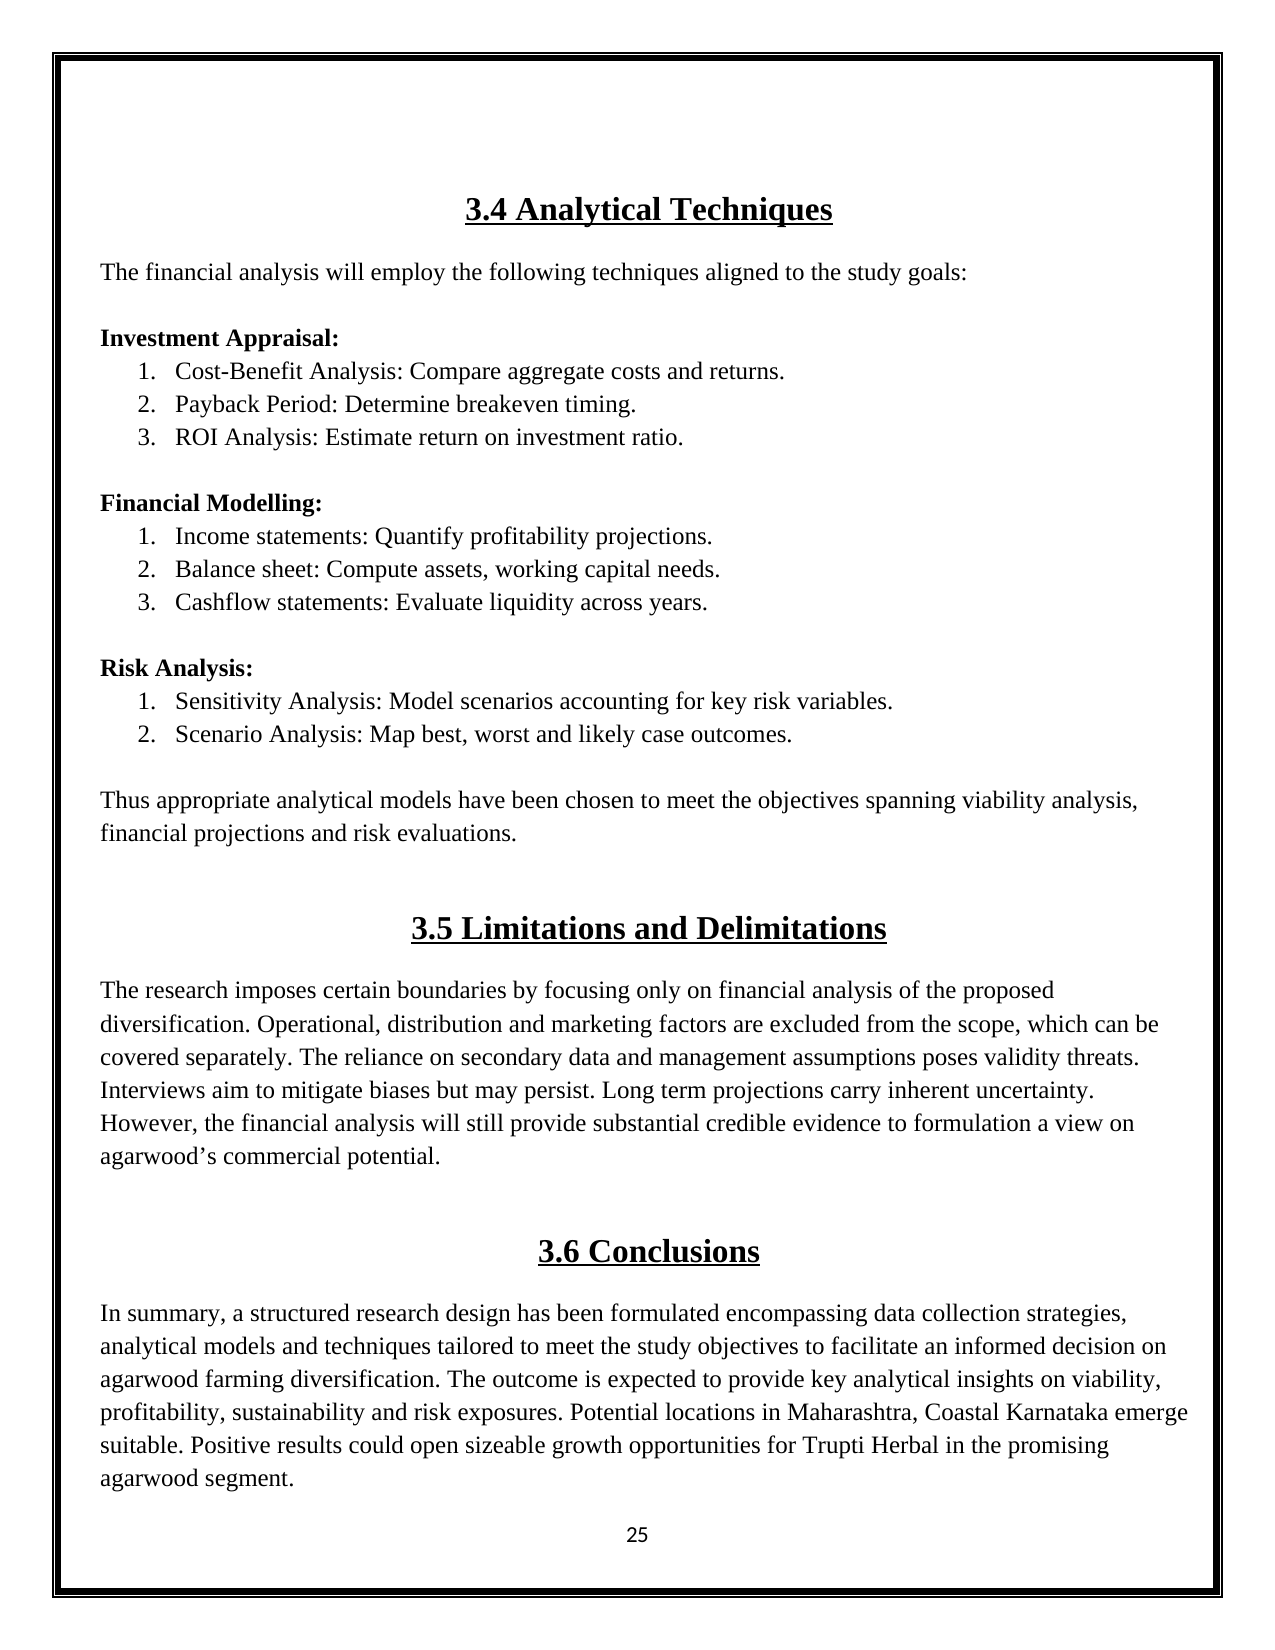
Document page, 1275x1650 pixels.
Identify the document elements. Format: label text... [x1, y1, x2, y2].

list Payback Period: Determine breakeven timing. [137, 389, 1198, 417]
text 3.5 Limitations and Delimitations [100, 908, 1198, 947]
list Cost-Benefit Analysis: Compare aggregate costs and returns. [137, 356, 1198, 384]
list Scenario Analysis: Map best, worst and likely case outcomes. [137, 719, 1198, 748]
text 3.6 Conclusions [100, 1231, 1198, 1269]
text The research imposes certain boundaries by focusing only on financial analysis of the proposed diversification. Operational, distribution and marketing factors are excluded from the scope, which can be covered separately. The reliance on secondary data and management assumptions poses validity threats. Interviews aim to mitigate biases but may persist. Long term projections carry inherent uncertainty. However, the financial analysis will still provide substantial credible evidence to formulation a view on agarwood’s commercial potential. [100, 976, 1198, 1169]
list Balance sheet: Compute assets, working capital needs. [137, 554, 1198, 583]
text Thus appropriate analytical models have been chosen to meet the objectives spanning viability analysis, financial projections and risk evaluations. [100, 785, 1198, 847]
text The financial analysis will employ the following techniques aligned to the study goals: [100, 257, 1198, 285]
text In summary, a structured research design has been formulated encompassing data collection strategies, analytical models and techniques tailored to meet the study objectives to facilitate an informed decision on agarwood farming diversification. The outcome is expected to provide key analytical insights on viability, profitability, sustainability and risk exposures. Potential locations in Maharashtra, Coastal Karnataka emerge suitable. Positive results could open sizeable growth opportunities for Trupti Herbal in the promising agarwood segment. [100, 1298, 1198, 1492]
list Cashflow statements: Evaluate liquidity across years. [137, 587, 1198, 616]
list Sensitivity Analysis: Model scenarios accounting for key risk variables. [137, 686, 1198, 715]
text Financial Modelling: [100, 488, 1198, 517]
text Risk Analysis: [100, 653, 1198, 682]
text 3.4 Analytical Techniques [100, 189, 1198, 228]
text Investment Appraisal: [100, 323, 1198, 351]
list Income statements: Quantify profitability projections. [137, 521, 1198, 549]
list ROI Analysis: Estimate return on investment ratio. [137, 422, 1198, 451]
